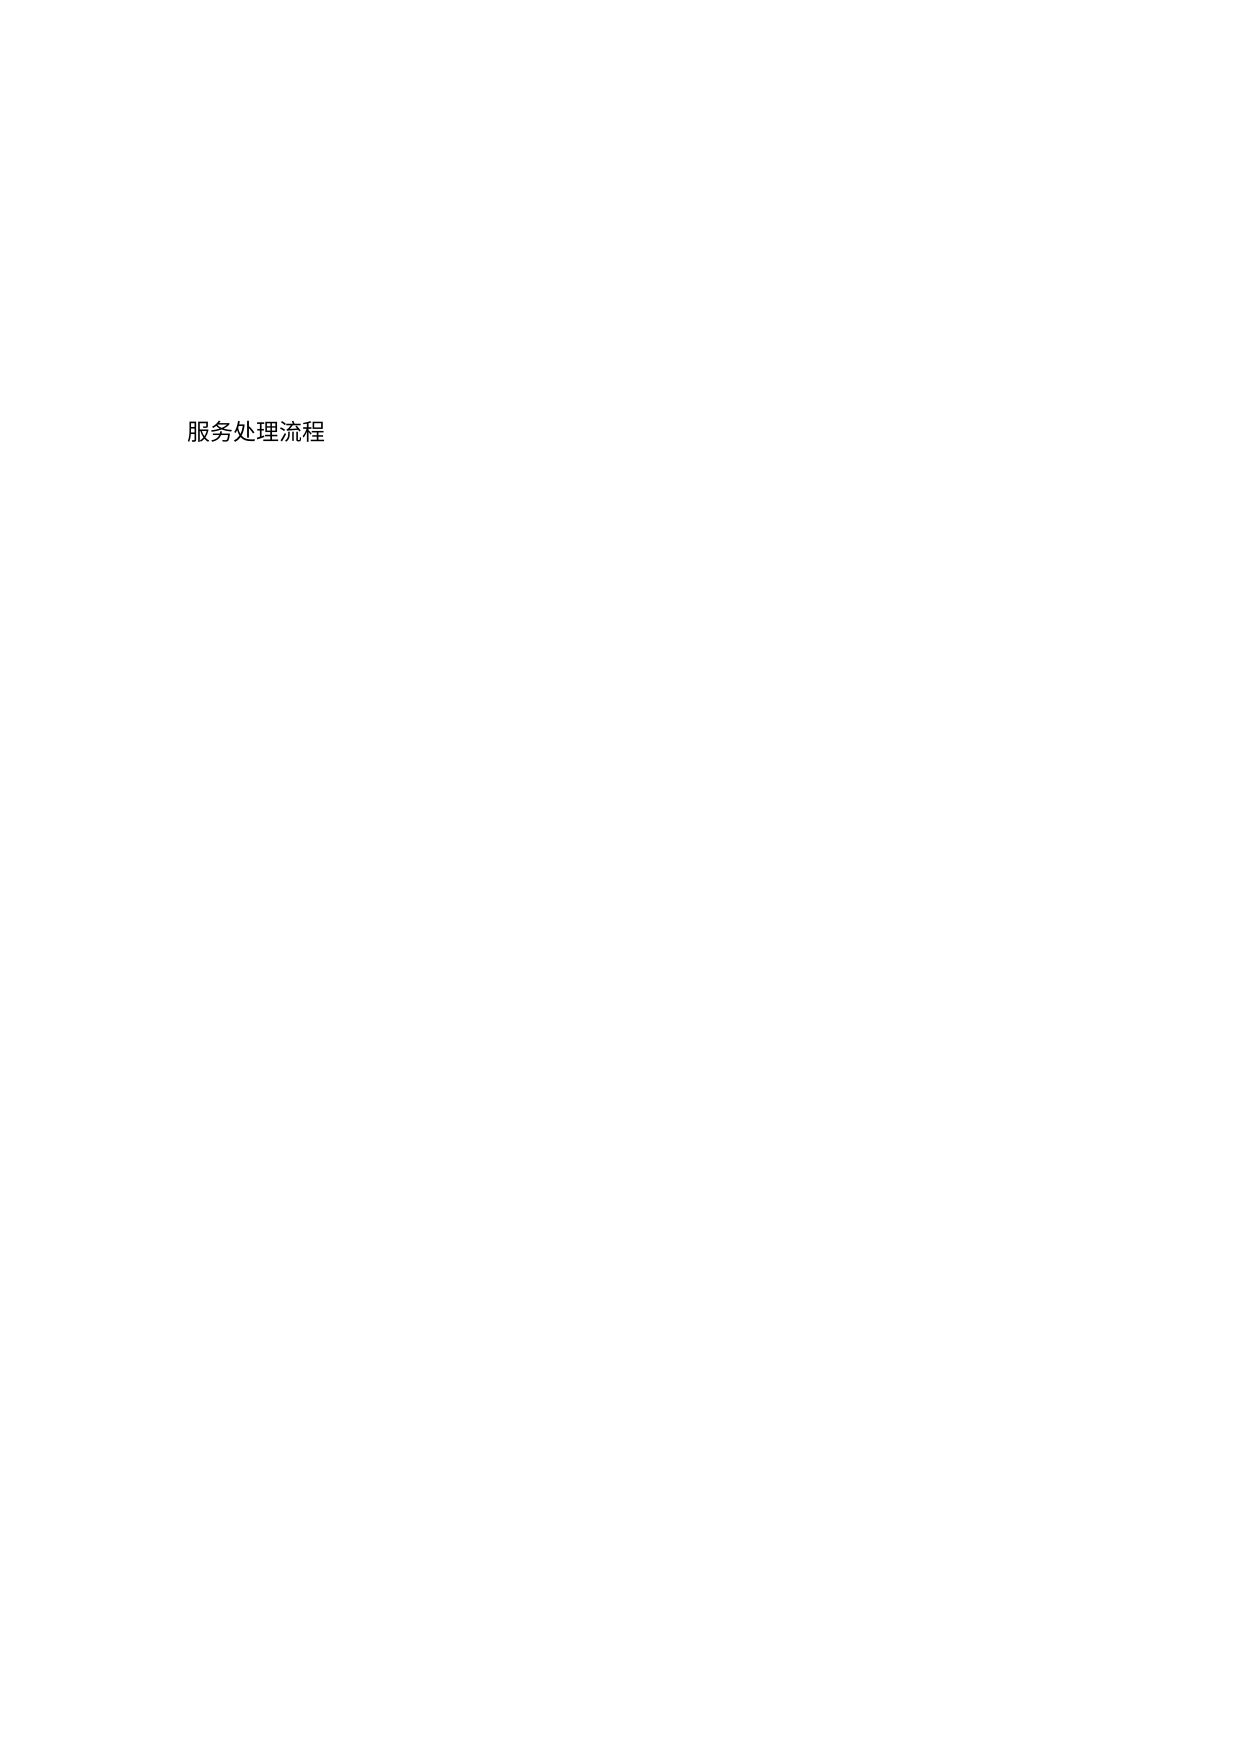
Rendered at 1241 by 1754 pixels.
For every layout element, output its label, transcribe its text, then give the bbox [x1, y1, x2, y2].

text 服务处理流程 [187, 398, 1053, 463]
